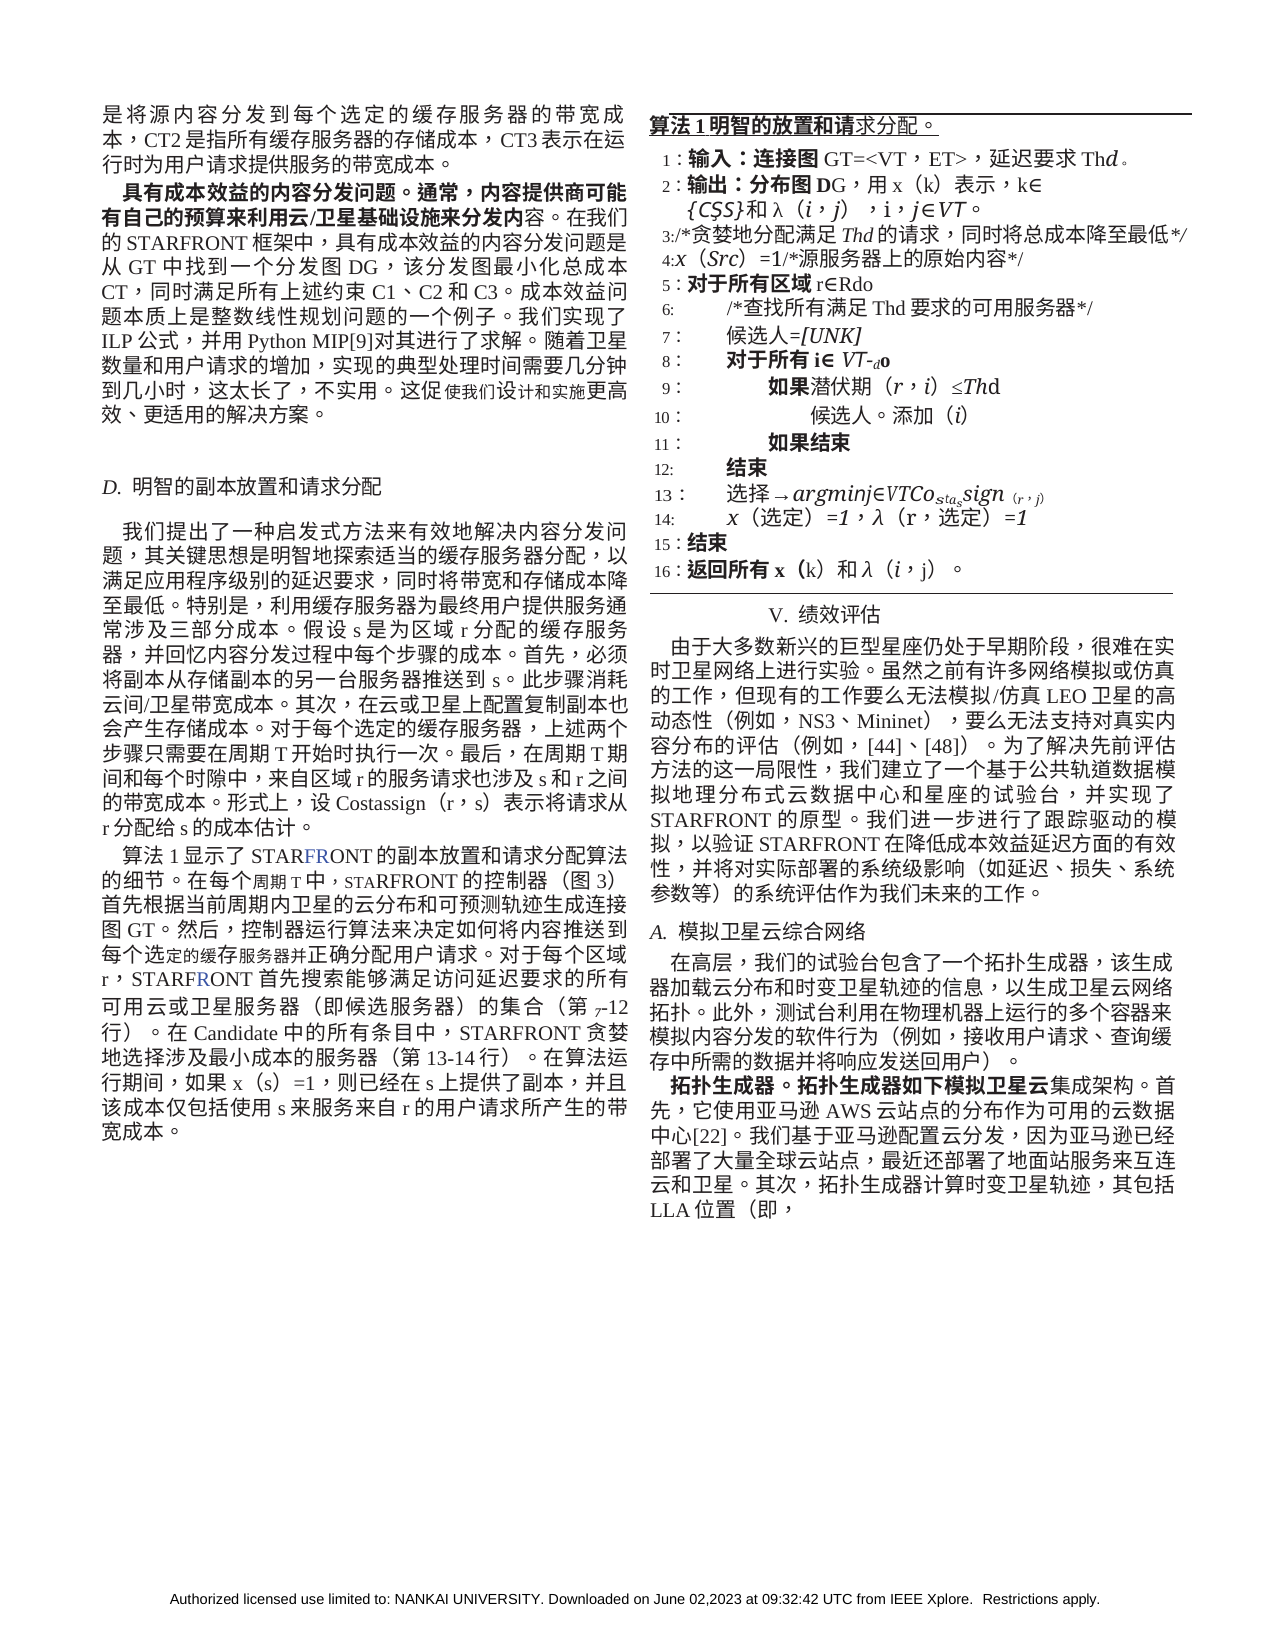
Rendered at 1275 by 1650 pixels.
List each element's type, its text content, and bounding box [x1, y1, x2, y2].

text 14: x（选定）=1，λ（r，选定）=1 [653, 507, 1189, 530]
text {CŞS}和λ（i，j），i，j∈VT。 [685, 197, 1189, 223]
list 模拟卫星云综合网络 [650, 919, 1189, 944]
list 绩效评估 [768, 603, 1189, 627]
text 4:x（Src）=1/*源服务器上的原始内容*/ [662, 248, 1189, 271]
text 是将源内容分发到每个选定的缓存服务器的带宽成本，CT2是指所有缓存服务器的存储成本，CT3表示在运行时为用户请求提供服务的带宽成本。 [102, 103, 625, 177]
text 6: /*查找所有满足Thd要求的可用服务器*/ [662, 297, 1189, 320]
text 12: 结束 [653, 456, 1189, 480]
text 10： 候选人。添加（i） [653, 401, 1189, 430]
text 3:/*贪婪地分配满足Thd的请求，同时将总成本降至最低*/ [662, 223, 1189, 247]
text 算法1明智的放置和请求分配。 [649, 114, 1189, 138]
text 我们提出了一种启发式方法来有效地解决内容分发问题，其关键思想是明智地探索适当的缓存服务器分配，以满足应用程序级别的延迟要求，同时将带宽和存储成本降至最低。特别是，利用缓存服务器为最终用户提供服务通常涉及三部分成本。假设s是为区域r分配的缓存服务器，并回忆内容分发过程中每个步骤的成本。首先，必须将副本从存储副本的另一台服务器推送到s。此步骤消耗云间/卫星带宽成本。其次，在云或卫星上配置复制副本也会产生存储成本。对于每个选定的缓存服务器，上述两个步骤只需要在周期T开始时执行一次。最后，在周期T期间和每个时隙中，来自区域r的服务请求也涉及s和r之间的带宽成本。形式上，设Costassign（r，s）表示将请求从r分配给s的成本估计。 [102, 520, 629, 840]
text 具有成本效益的内容分发问题。通常，内容提供商可能有自己的预算来利用云/卫星基础设施来分发内容。在我们的STARFRONT框架中，具有成本效益的内容分发问题是从GT中找到一个分发图DG，该分发图最小化总成本CT，同时满足所有上述约束C1、C2和C3。成本效益问题本质上是整数线性规划问题的一个例子。我们实现了ILP公式，并用Python MIP[9]对其进行了求解。随着卫星数量和用户请求的增加，实现的典型处理时间需要几分钟到几小时，这太长了，不实用。这促使我们设计和实施更高效、更适用的解决方案。 [101, 181, 628, 427]
text 由于大多数新兴的巨型星座仍处于早期阶段，很难在实时卫星网络上进行实验。虽然之前有许多网络模拟或仿真的工作，但现有的工作要么无法模拟/仿真LEO卫星的高动态性（例如，NS3、Mininet），要么无法支持对真实内容分布的评估（例如，[44]、[48]）。为了解决先前评估方法的这一局限性，我们建立了一个基于公共轨道数据模拟地理分布式云数据中心和星座的试验台，并实现了STARFRONT的原型。我们进一步进行了跟踪驱动的模拟，以验证STARFRONT在降低成本效益延迟方面的有效性，并将对实际部署的系统级影响（如延迟、损失、系统参数等）的系统评估作为我们未来的工作。 [650, 635, 1177, 906]
text 在高层，我们的试验台包含了一个拓扑生成器，该生成器加载云分布和时变卫星轨迹的信息，以生成卫星云网络拓扑。此外，测试台利用在物理机器上运行的多个容器来模拟内容分发的软件行为（例如，接收用户请求、查询缓存中所需的数据并将响应发送回用户）。 [649, 951, 1173, 1074]
text 13： 选择→argminj∈VT Costassign（r，j） [653, 481, 1189, 507]
list 明智的副本放置和请求分配 [102, 474, 629, 499]
text 15：结束 [653, 531, 1189, 555]
text 2：输出：分布图DG，用x（k）表示，k∈ [662, 173, 1189, 197]
text 算法1显示了STARFRONT的副本放置和请求分配算法的细节。在每个周期T中，STARFRONT的控制器（图3）首先根据当前周期内卫星的云分布和可预测轨迹生成连接图GT。然后，控制器运行算法来决定如何将内容推送到每个选定的缓存服务器并正确分配用户请求。对于每个区域r，STARFRONT首先搜索能够满足访问延迟要求的所有可用云或卫星服务器（即候选服务器）的集合（第7-12行）。在Candidate中的所有条目中，STARFRONT贪婪地选择涉及最小成本的服务器（第13-14行）。在算法运行期间，如果x（s）=1，则已经在s上提供了副本，并且该成本仅包括使用s来服务来自r的用户请求所产生的带宽成本。 [101, 844, 629, 1144]
text 拓扑生成器。拓扑生成器如下模拟卫星云集成架构。首先，它使用亚马逊AWS云站点的分布作为可用的云数据中心[22]。我们基于亚马逊配置云分发，因为亚马逊已经部署了大量全球云站点，最近还部署了地面站服务来互连云和卫星。其次，拓扑生成器计算时变卫星轨迹，其包括LLA位置（即， [650, 1074, 1176, 1222]
text 5：对于所有区域r∈Rdo [662, 271, 1189, 297]
text 9： 如果潜伏期（r，i）≤Thd [662, 372, 1189, 401]
text 16：返回所有x（k）和λ（i，j）。 [653, 556, 1189, 584]
text 1：输入：连接图GT=<VT，ET>，延迟要求Thd。 [662, 144, 1189, 173]
text 7： 候选人=[UNK] [662, 320, 1189, 349]
text 11： 如果结束 [653, 431, 1189, 455]
text 8： 对于所有i∈VT-do [662, 349, 1189, 372]
